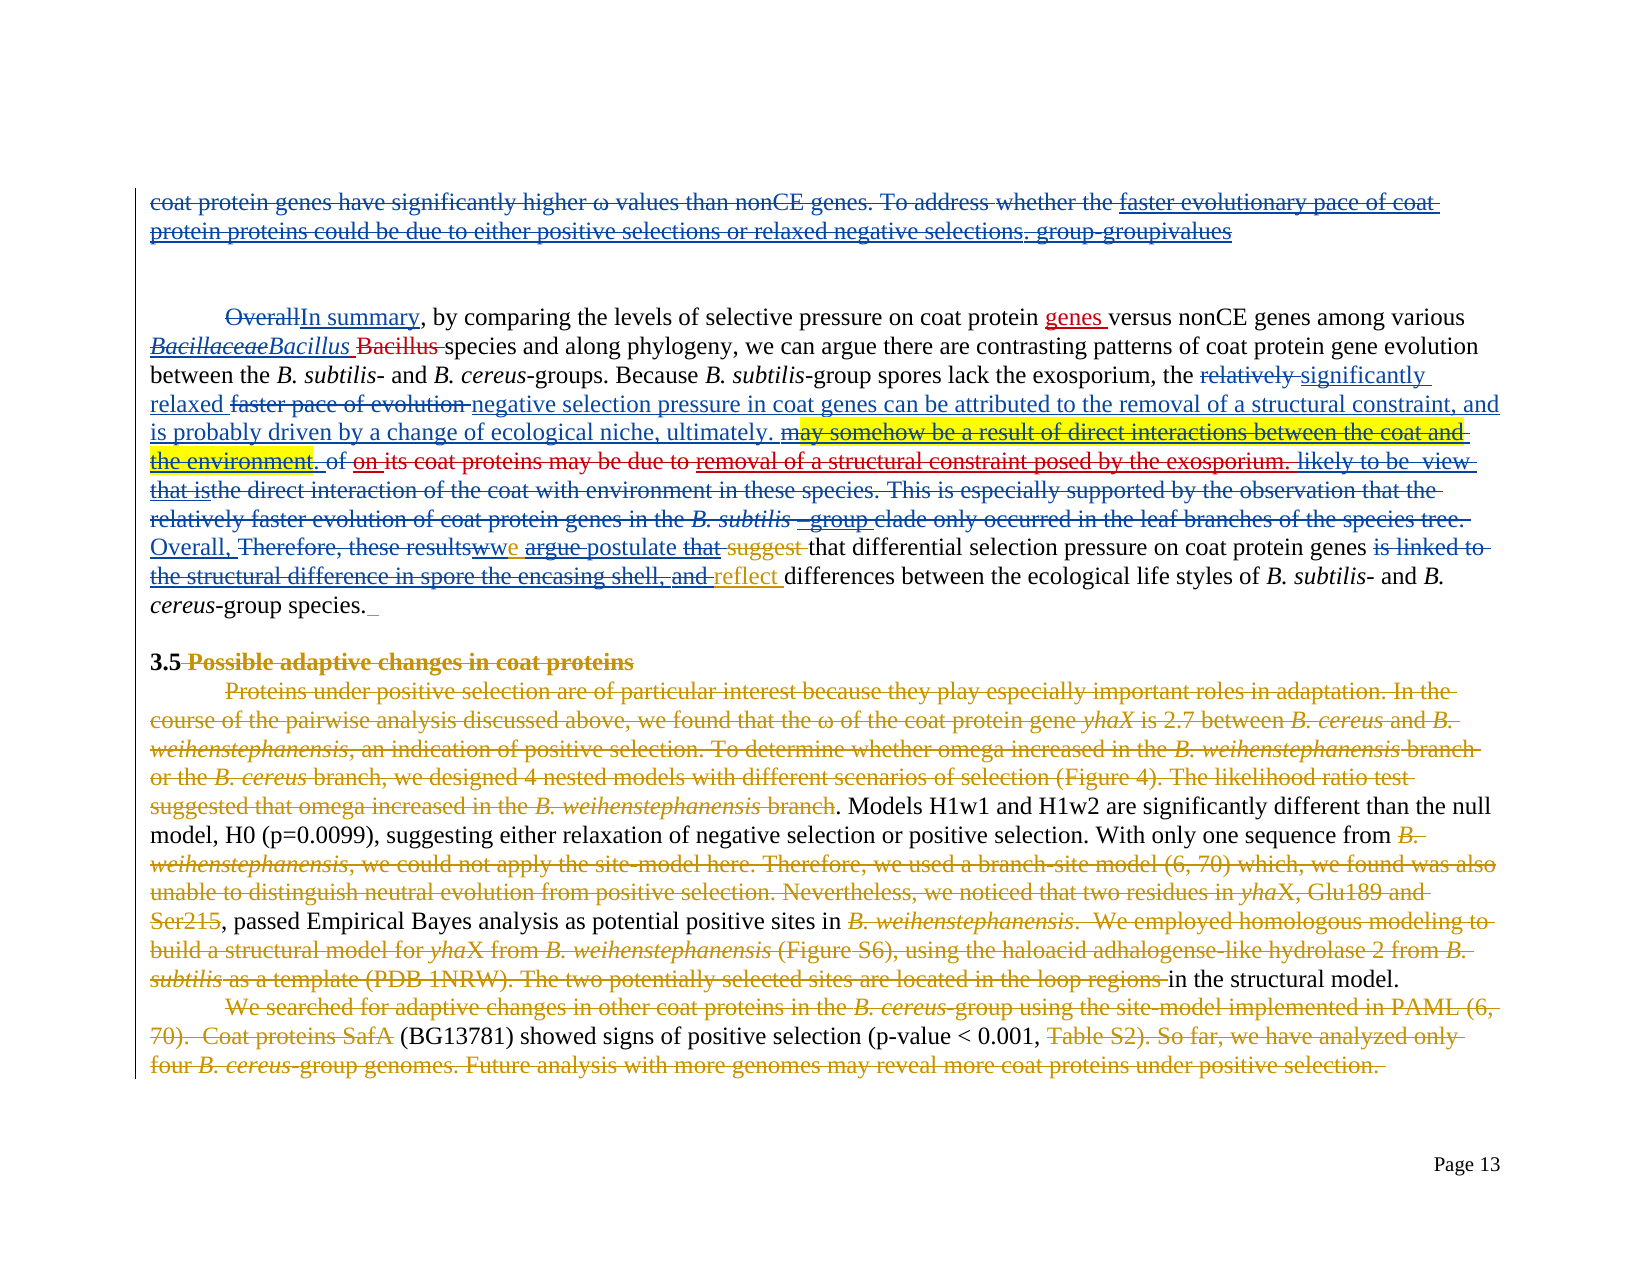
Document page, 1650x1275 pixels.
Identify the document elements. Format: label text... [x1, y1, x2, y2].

text , by comparing the levels of selective pressure on coat protein versus nonCE genes among various species and along phylogeny, we can argue there are contrasting patterns of coat protein gene evolution between the B. subtilis- and B. cereus-groups. Because B. subtilis-group spores lack the exosporium, the that differential selection pressure on coat protein genes differences between the ecological life styles of B. subtilis- and B. cereus-group species. [150, 302, 1500, 442]
text , by comparing the levels of selective pressure on coat protein versus nonCE genes among various species and along phylogeny, we can argue there are contrasting patterns of coat protein gene evolution between the B. subtilis- and B. cereus-groups. Because B. subtilis-group spores lack the exosporium, the that differential selection pressure on coat protein genes differences between the ecological life styles of B. subtilis- and B. cereus-group species. [150, 415, 1500, 619]
